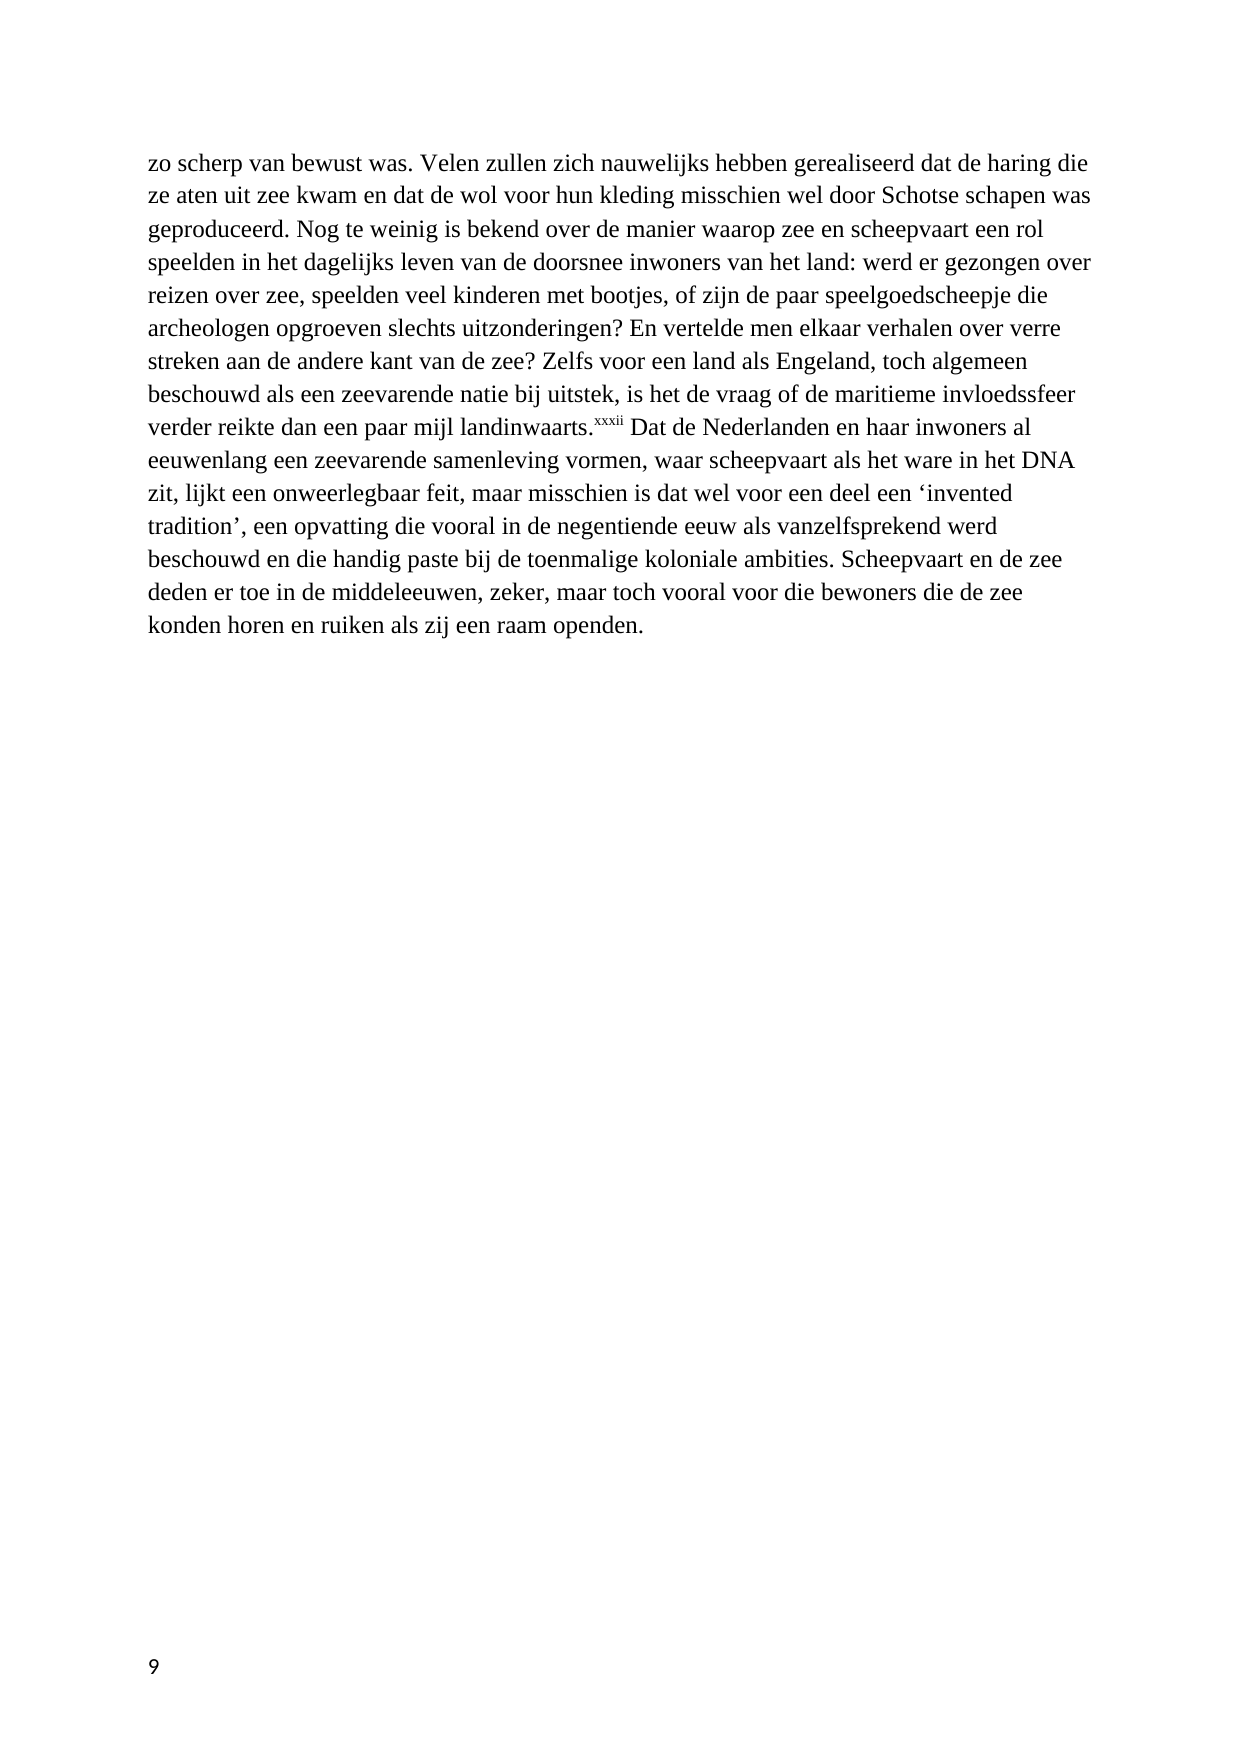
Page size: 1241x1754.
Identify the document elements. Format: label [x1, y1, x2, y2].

text [148, 148, 1093, 639]
